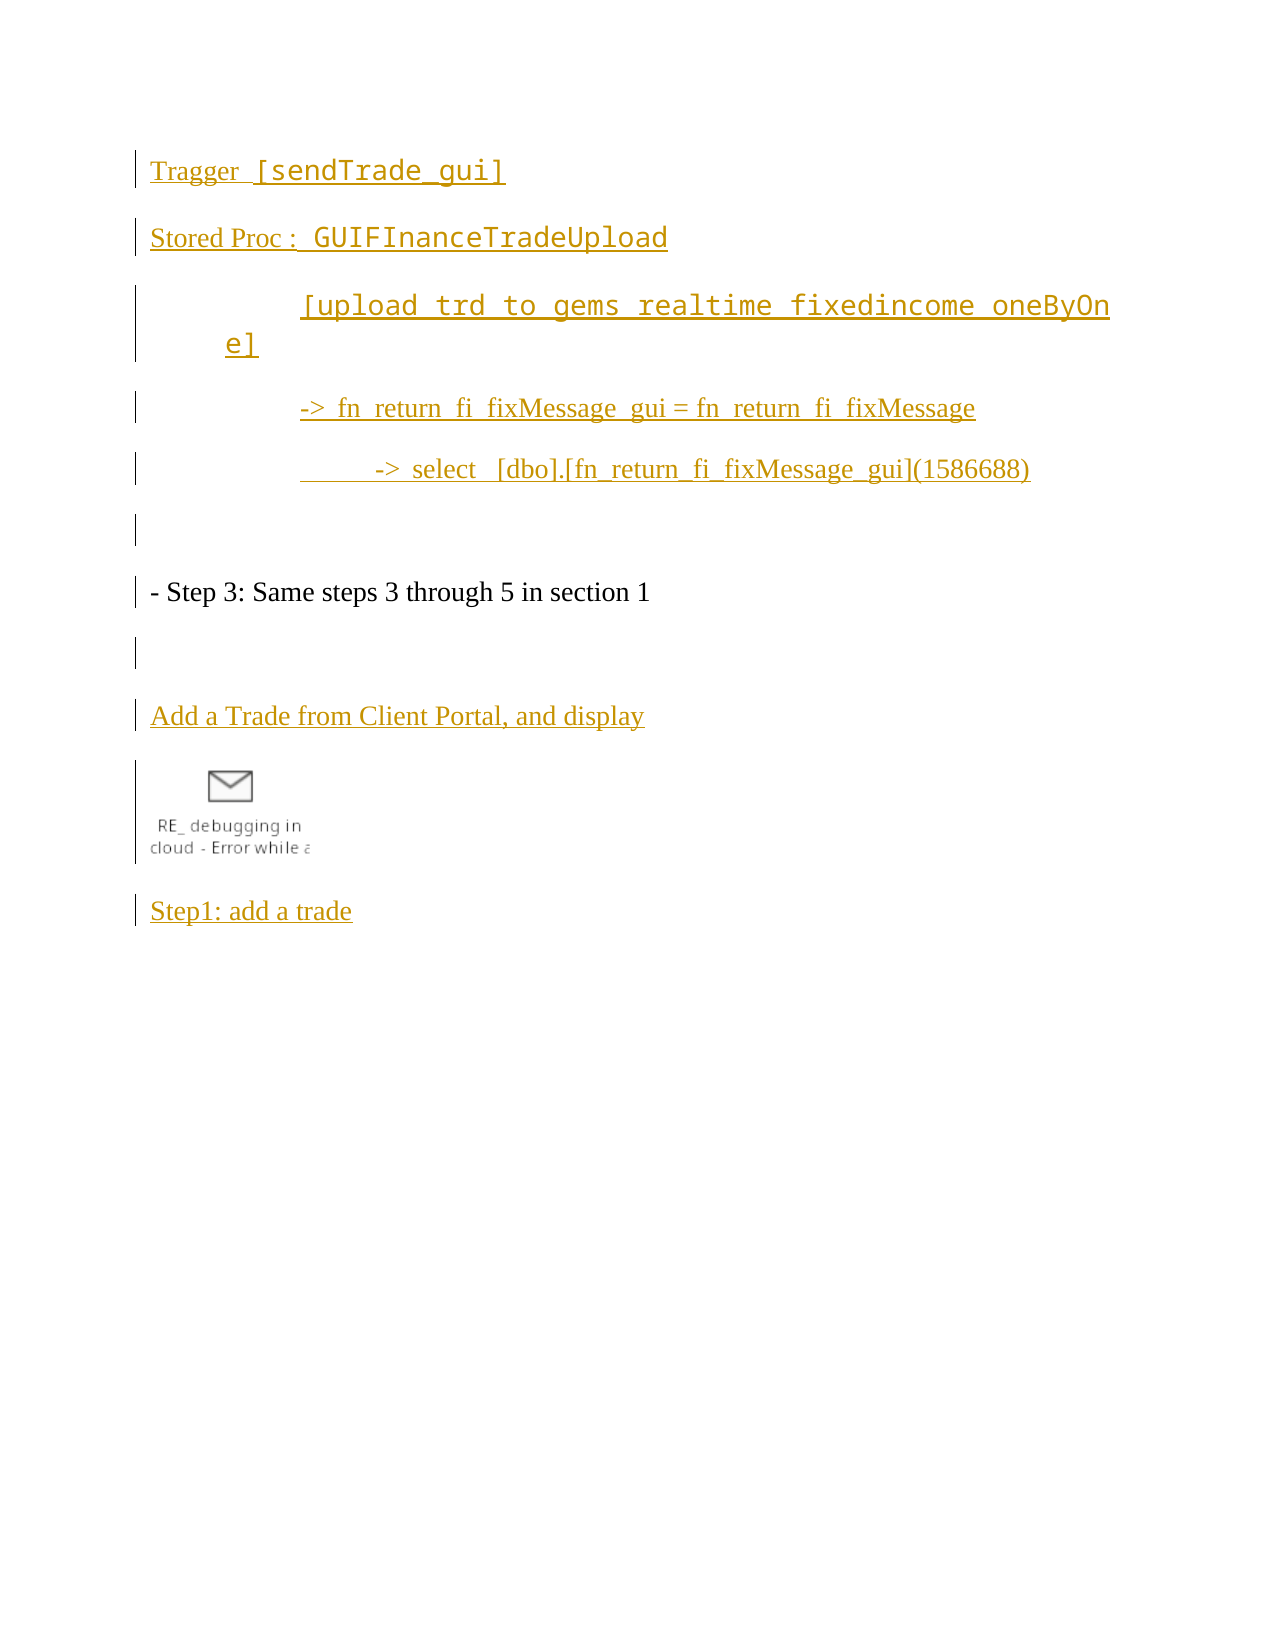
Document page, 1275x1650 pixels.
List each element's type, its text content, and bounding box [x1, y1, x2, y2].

text - Step 3: Same steps 3 through 5 in section 1 [150, 576, 1125, 608]
